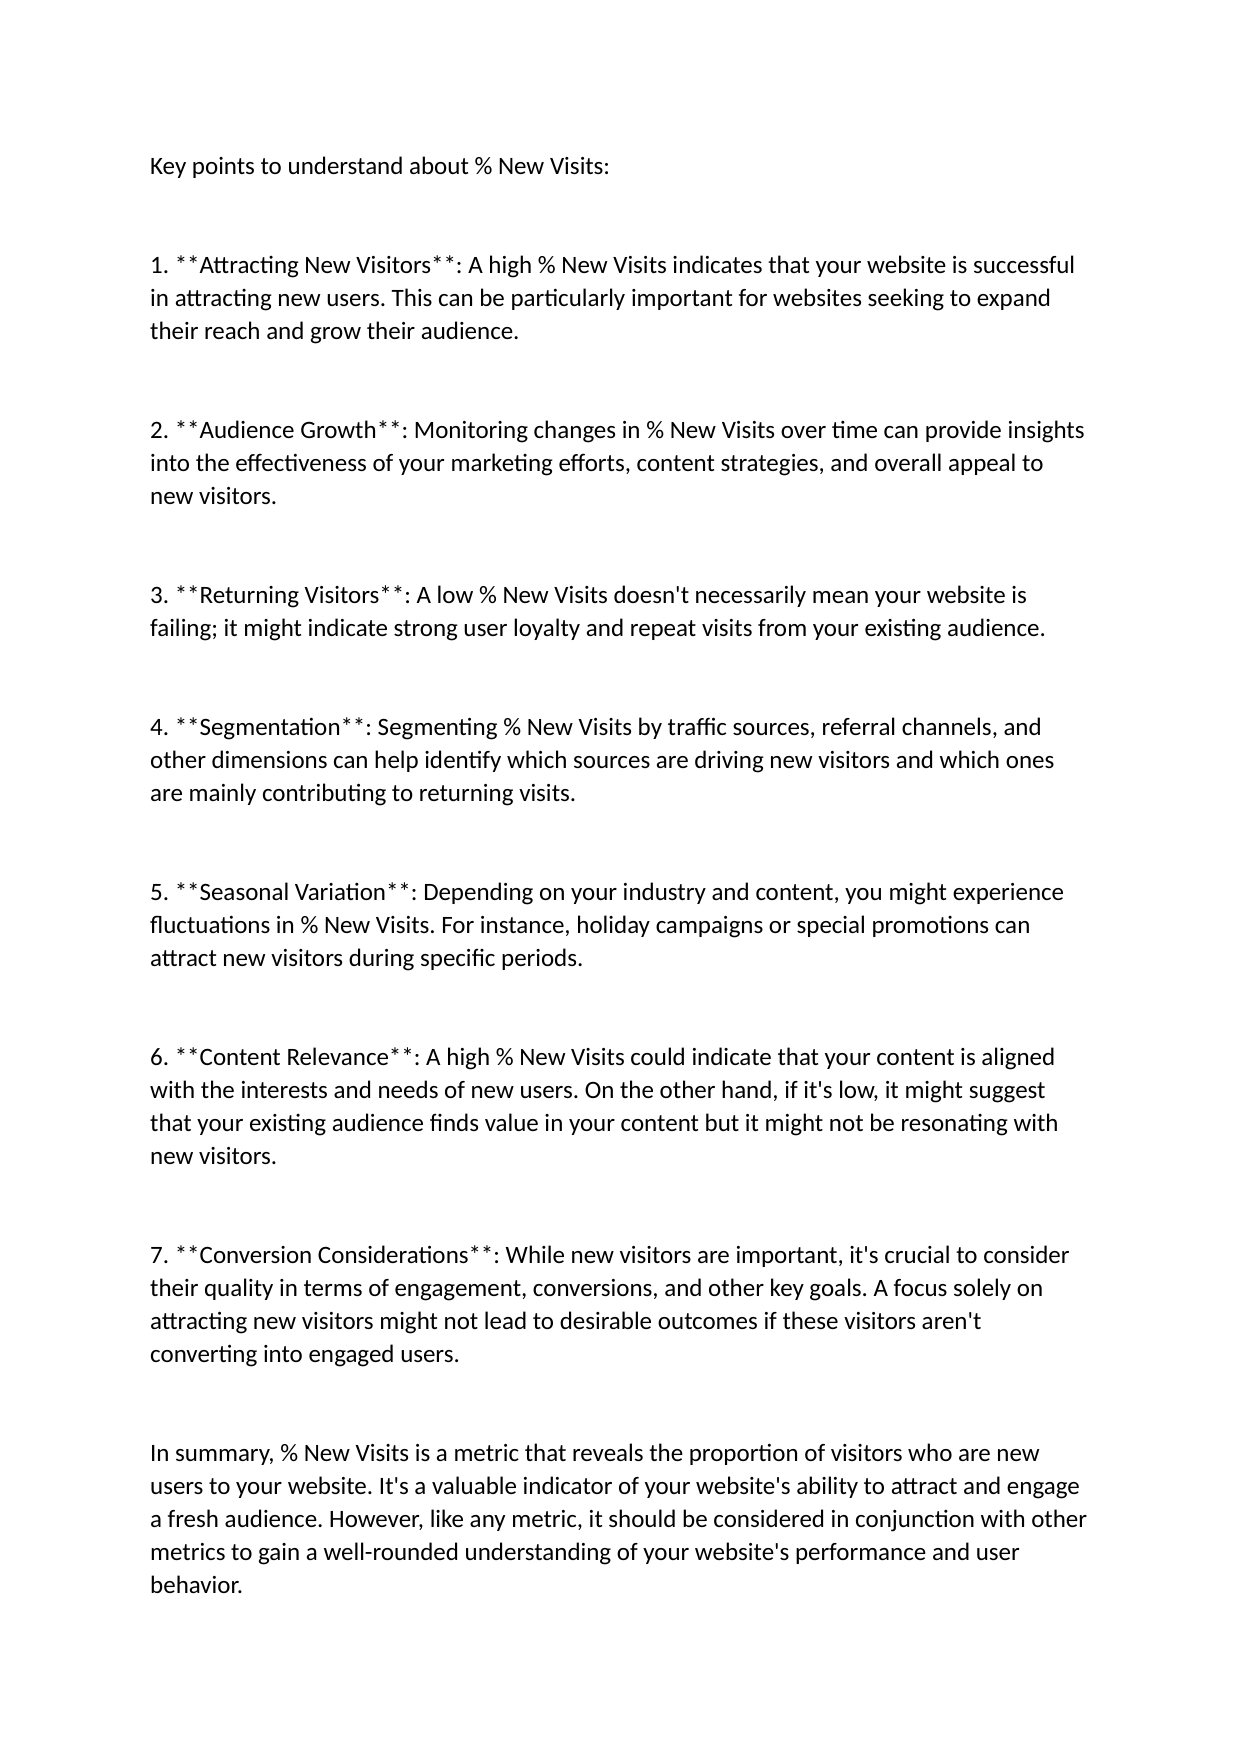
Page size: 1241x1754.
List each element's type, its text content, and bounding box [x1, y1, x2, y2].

text Key points to understand about % New Visits: [150, 150, 1090, 181]
text In summary, % New Visits is a metric that reveals the proportion of visitors who are new users to your website. It's a valuable indicator of your website's ability to attract and engage a fresh audience. However, like any metric, it should be considered in conjunction with other metrics to gain a well-rounded understanding of your website's performance and user behavior. [150, 1437, 1090, 1599]
text 1. **Attracting New Visitors**: A high % New Visits indicates that your website is successful in attracting new users. This can be particularly important for websites seeking to expand their reach and grow their audience. [150, 249, 1090, 346]
text 6. **Content Relevance**: A high % New Visits could indicate that your content is aligned with the interests and needs of new users. On the other hand, if it's low, it might suggest that your existing audience finds value in your content but it might not be resonating with new visitors. [150, 1041, 1090, 1171]
text 4. **Segmentation**: Segmenting % New Visits by traffic sources, referral channels, and other dimensions can help identify which sources are driving new visitors and which ones are mainly contributing to returning visits. [150, 711, 1090, 808]
text 7. **Conversion Considerations**: While new visitors are important, it's crucial to consider their quality in terms of engagement, conversions, and other key goals. A focus solely on attracting new visitors might not lead to desirable outcomes if these visitors aren't converting into engaged users. [150, 1239, 1090, 1368]
text 5. **Seasonal Variation**: Depending on your industry and content, you might experience fluctuations in % New Visits. For instance, holiday campaigns or special promotions can attract new visitors during specific periods. [150, 876, 1090, 973]
text 3. **Returning Visitors**: A low % New Visits doesn't necessarily mean your website is failing; it might indicate strong user loyalty and repeat visits from your existing audience. [150, 579, 1090, 643]
text 2. **Audience Growth**: Monitoring changes in % New Visits over time can provide insights into the effectiveness of your marketing efforts, content strategies, and overall appeal to new visitors. [150, 414, 1090, 511]
